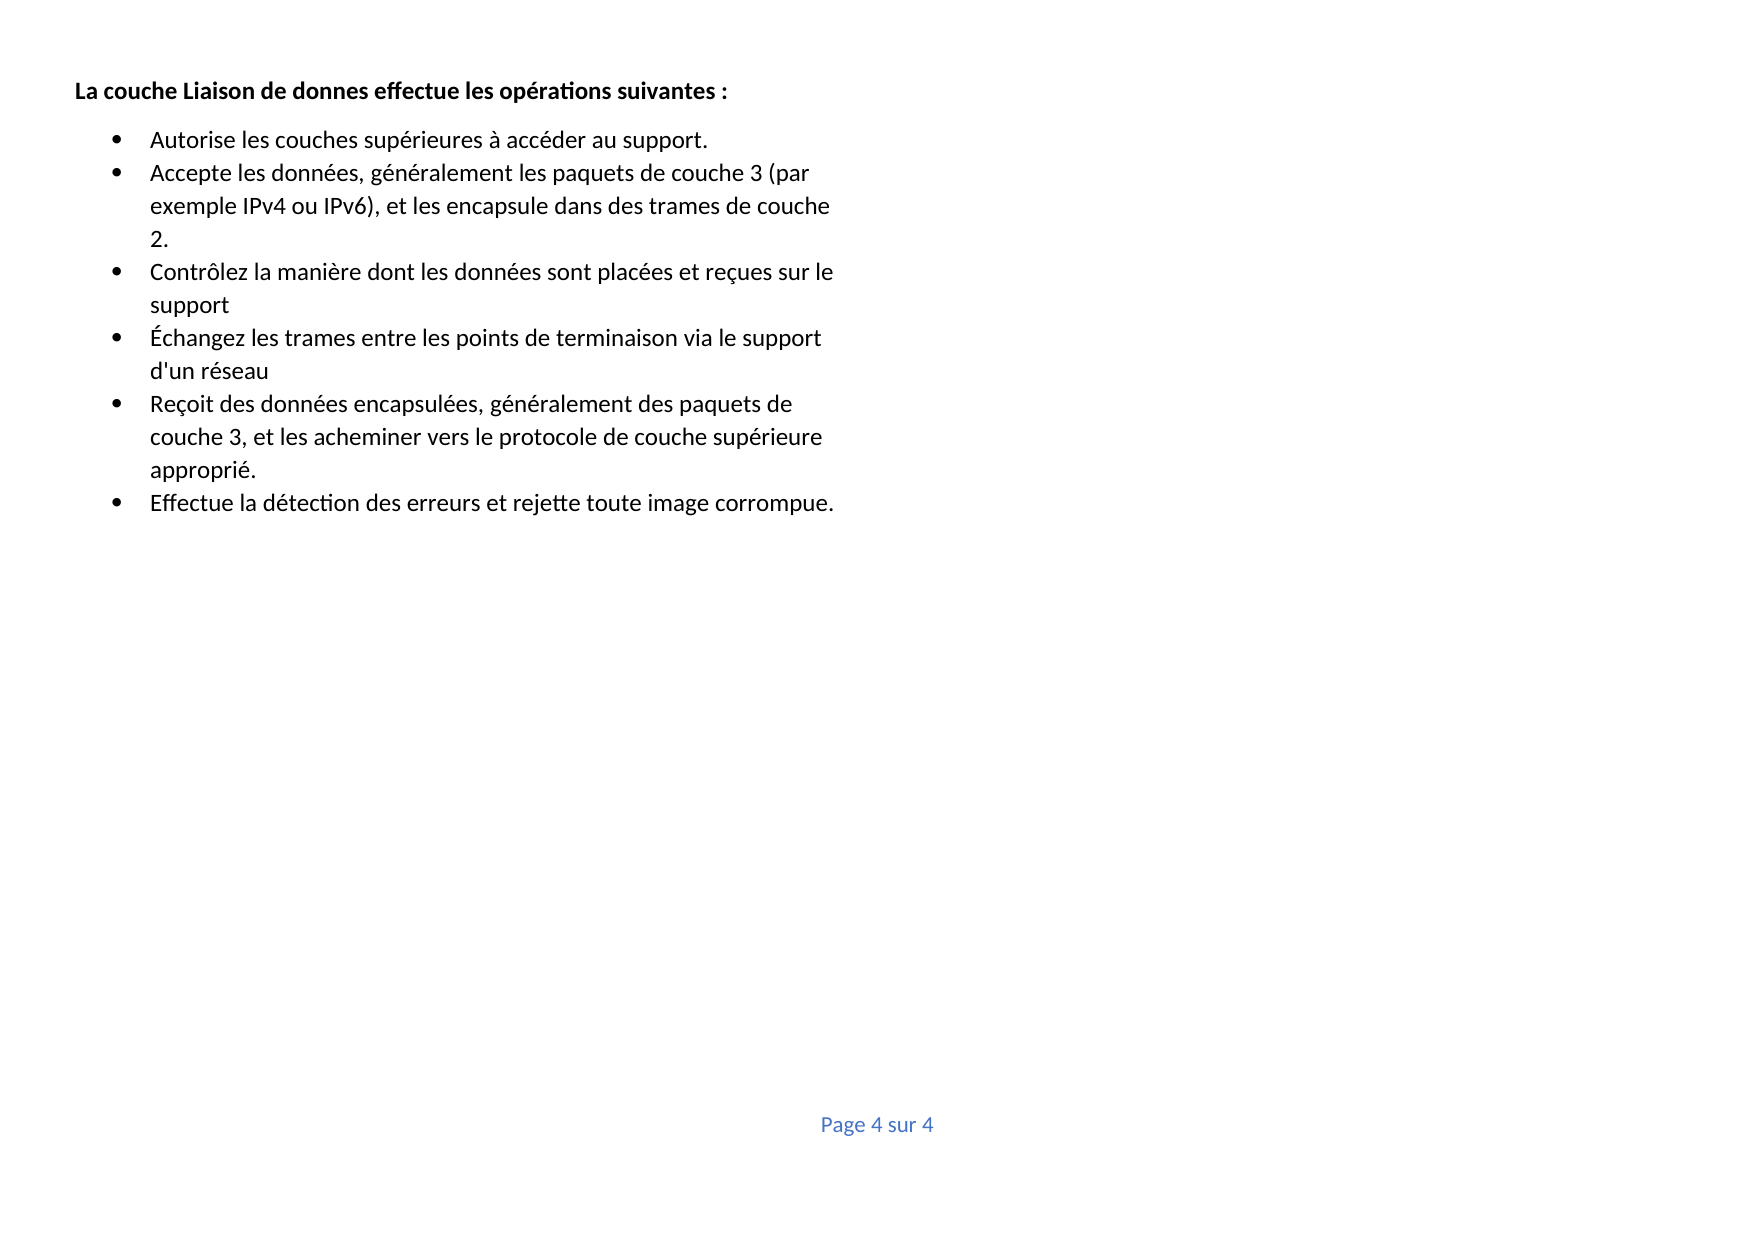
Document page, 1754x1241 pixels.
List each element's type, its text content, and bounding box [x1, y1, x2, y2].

text La couche Liaison de donnes effectue les opérations suivantes : [75, 75, 840, 106]
list Contrôlez la manière dont les données sont placées et reçues sur le support [112, 256, 840, 320]
list Échangez les trames entre les points de terminaison via le support d'un réseau [112, 322, 840, 386]
list Effectue la détection des erreurs et rejette toute image corrompue. [112, 487, 840, 517]
list Reçoit des données encapsulées, généralement des paquets de couche 3, et les acheminer vers le protocole de couche supérieure approprié. [112, 388, 840, 484]
list Autorise les couches supérieures à accéder au support. [112, 124, 840, 155]
list Accepte les données, généralement les paquets de couche 3 (par exemple IPv4 ou IPv6), et les encapsule dans des trames de couche 2. [112, 157, 840, 254]
